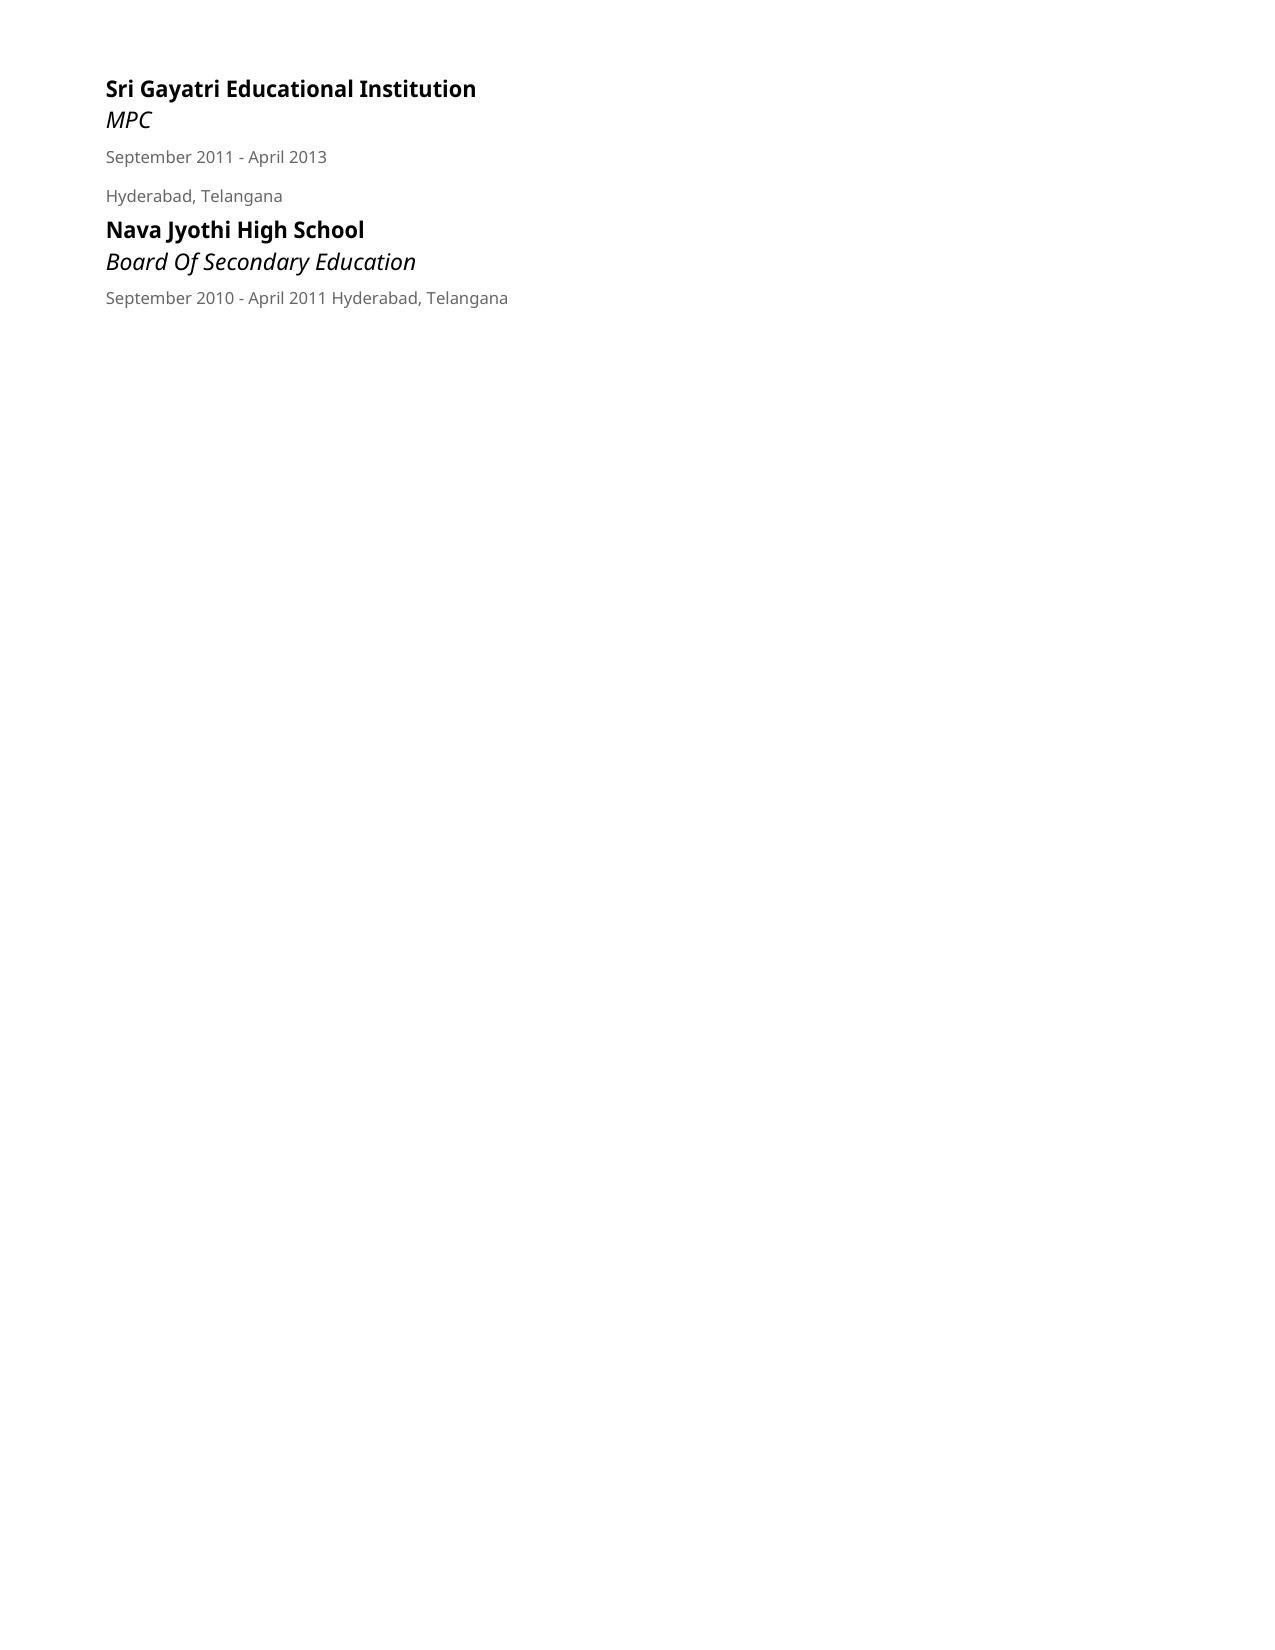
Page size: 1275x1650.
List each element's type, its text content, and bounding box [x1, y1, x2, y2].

text Sri Gayatri Educational Institution [106, 73, 794, 104]
text September 2010 - April 2011 Hyderabad, Telangana [106, 287, 794, 309]
text Nava Jyothi High School [106, 214, 794, 246]
text September 2011 - April 2013 [106, 145, 794, 168]
text MPC [106, 104, 794, 135]
text Hyderabad, Telangana [106, 185, 794, 208]
text Board Of Secondary Education [106, 246, 794, 277]
